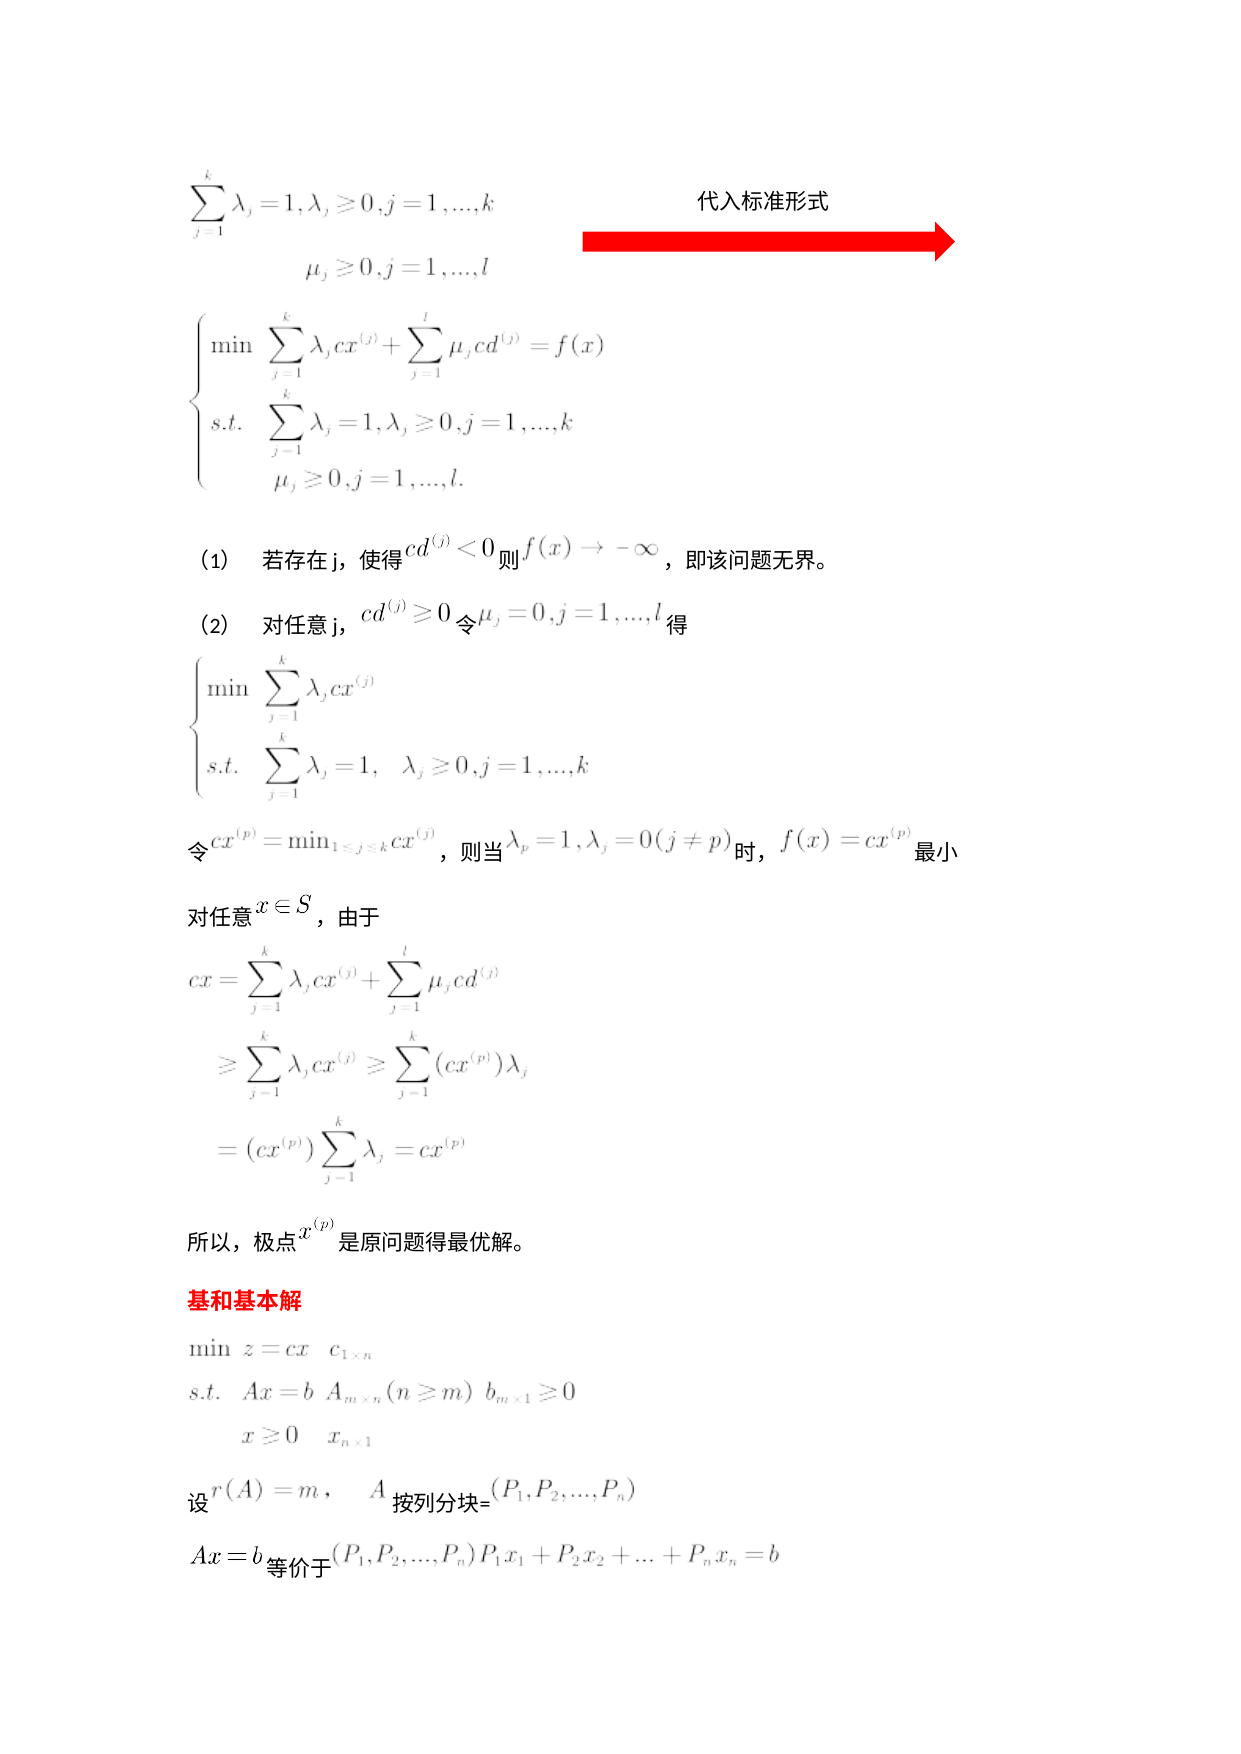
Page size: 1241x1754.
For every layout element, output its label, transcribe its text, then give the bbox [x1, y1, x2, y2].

text 对任意，由于 [187, 877, 1053, 942]
text 基和基本解 [187, 1267, 1053, 1332]
list 若存在j，使得则，即该问题无界。 [187, 519, 1053, 584]
list 对任意j，令得 [187, 584, 1053, 649]
text 所以，极点是原问题得最优解。 [187, 1202, 1053, 1267]
text 等价于 [187, 1527, 1053, 1592]
text 设按列分块= [187, 1462, 1053, 1527]
text 令，则当时，最小 [187, 812, 1053, 877]
